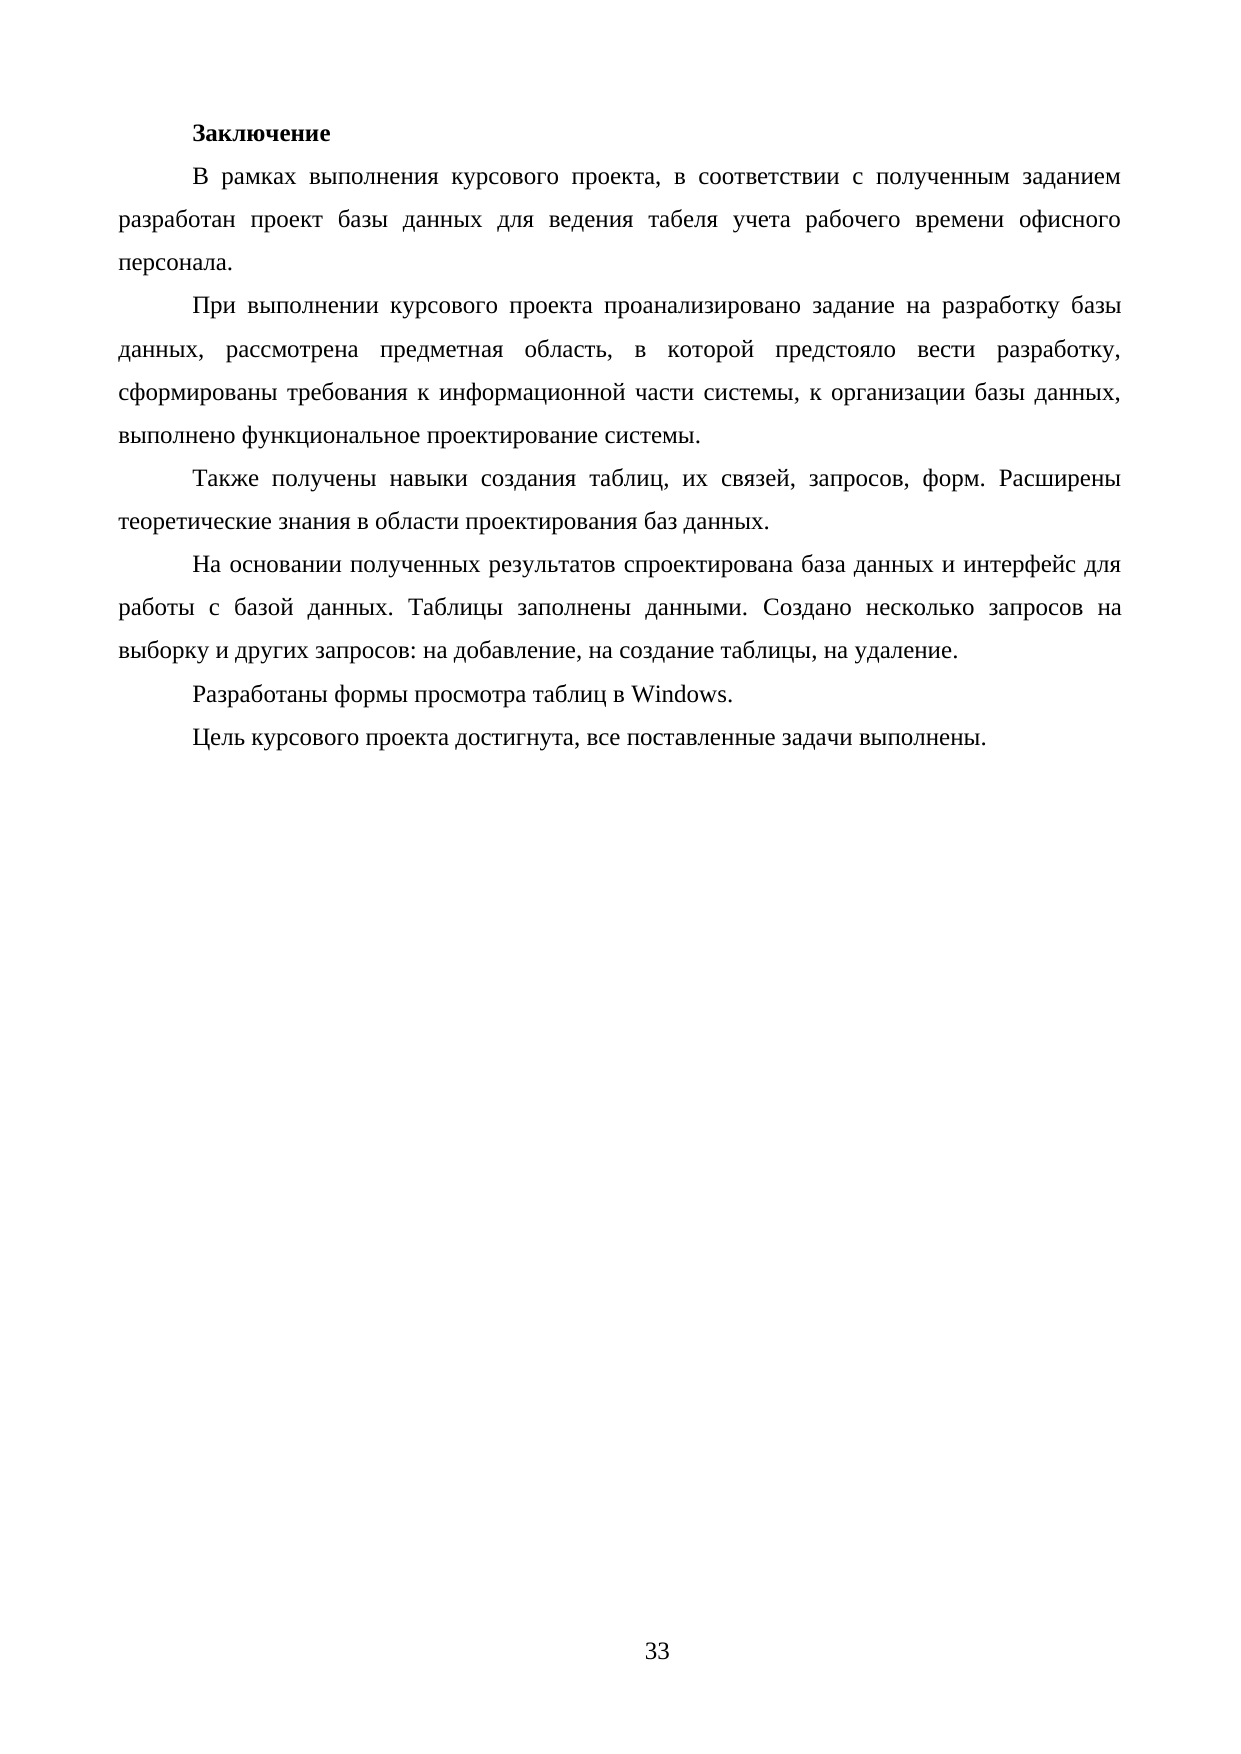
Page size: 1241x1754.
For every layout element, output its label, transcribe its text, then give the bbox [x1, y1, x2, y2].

text Также получены навыки создания таблиц, их связей, запросов, форм. Расширены теоретические знания в области проектирования баз данных. [118, 463, 1122, 535]
text На основании полученных результатов спроектирована база данных и интерфейс для работы с базой данных. Таблицы заполнены данными. Создано несколько запросов на выборку и других запросов: на добавление, на создание таблицы, на удаление. [118, 549, 1122, 664]
text В рамках выполнения курсового проекта, в соответствии с полученным заданием разработан проект базы данных для ведения табеля учета рабочего времени офисного персонала. [118, 161, 1122, 276]
subtitle Заключение [118, 118, 1122, 147]
text Разработаны формы просмотра таблиц в Windows. [118, 679, 1122, 707]
text При выполнении курсового проекта проанализировано задание на разработку базы данных, рассмотрена предметная область, в которой предстояло вести разработку, сформированы требования к информационной части системы, к организации базы данных, выполнено функциональное проектирование системы. [118, 291, 1122, 449]
text Цель курсового проекта достигнута, все поставленные задачи выполнены. [118, 722, 1122, 751]
